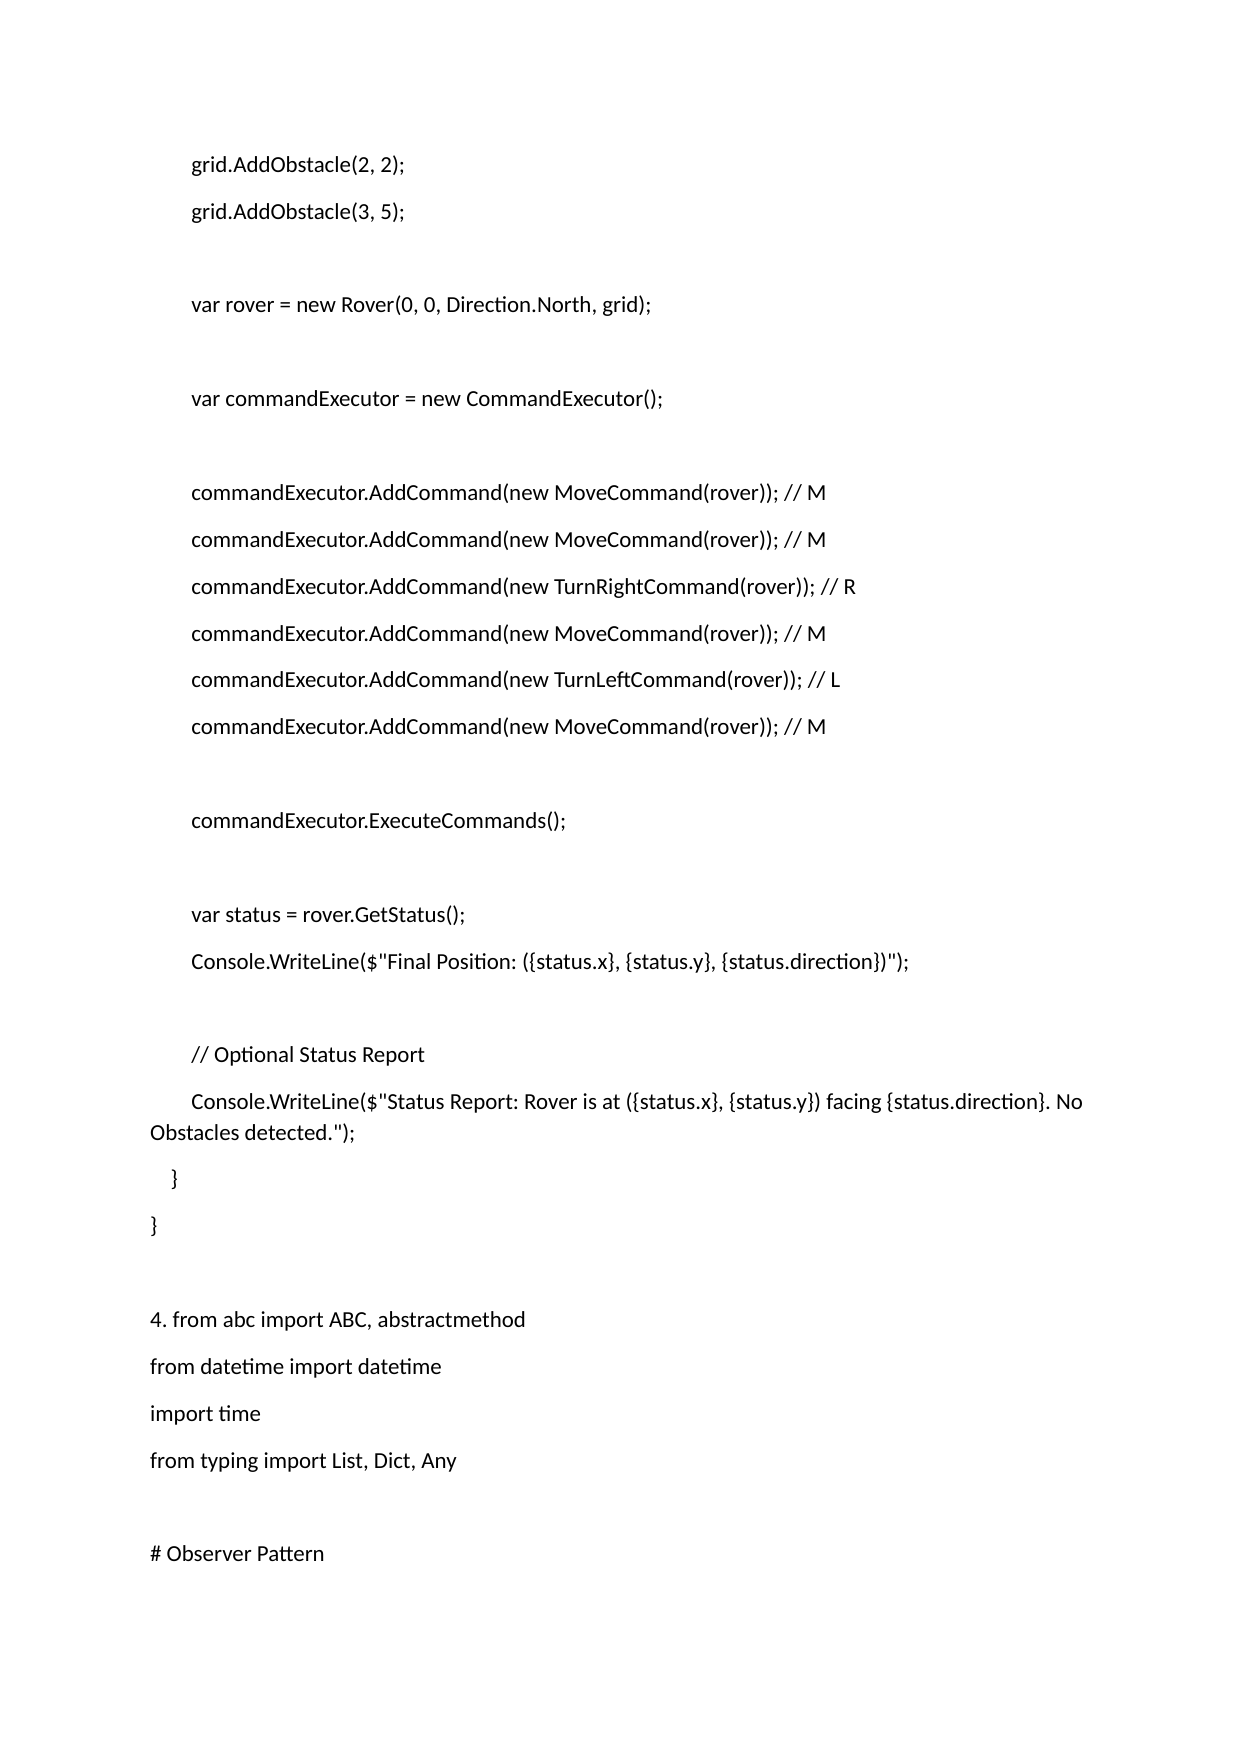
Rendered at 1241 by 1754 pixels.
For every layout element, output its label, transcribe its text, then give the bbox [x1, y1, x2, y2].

text from typing import List, Dict, Any [150, 1446, 1090, 1474]
text commandExecutor.AddCommand(new TurnLeftCommand(rover)); // L [150, 666, 1090, 694]
text # Observer Pattern [150, 1539, 1090, 1568]
text commandExecutor.AddCommand(new TurnRightCommand(rover)); // R [150, 572, 1090, 600]
text from datetime import datetime [150, 1352, 1090, 1380]
text commandExecutor.AddCommand(new MoveCommand(rover)); // M [150, 619, 1090, 647]
text commandExecutor.AddCommand(new MoveCommand(rover)); // M [150, 478, 1090, 506]
text import time [150, 1399, 1090, 1427]
text var rover = new Rover(0, 0, Direction.North, grid); [150, 291, 1090, 319]
text } [150, 1211, 1090, 1239]
text grid.AddObstacle(2, 2); [150, 150, 1090, 178]
text Console.WriteLine($"Status Report: Rover is at ({status.x}, {status.y}) facing {status.direction}. No Obstacles detected."); [150, 1087, 1090, 1146]
text commandExecutor.ExecuteCommands(); [150, 806, 1090, 834]
text // Optional Status Report [150, 1041, 1090, 1069]
text var status = rover.GetStatus(); [150, 900, 1090, 928]
text Console.WriteLine($"Final Position: ({status.x}, {status.y}, {status.direction})"); [150, 947, 1090, 975]
text grid.AddObstacle(3, 5); [150, 197, 1090, 225]
text var commandExecutor = new CommandExecutor(); [150, 384, 1090, 412]
text commandExecutor.AddCommand(new MoveCommand(rover)); // M [150, 712, 1090, 741]
text commandExecutor.AddCommand(new MoveCommand(rover)); // M [150, 525, 1090, 553]
text } [150, 1164, 1090, 1193]
text 4. from abc import ABC, abstractmethod [150, 1305, 1090, 1333]
